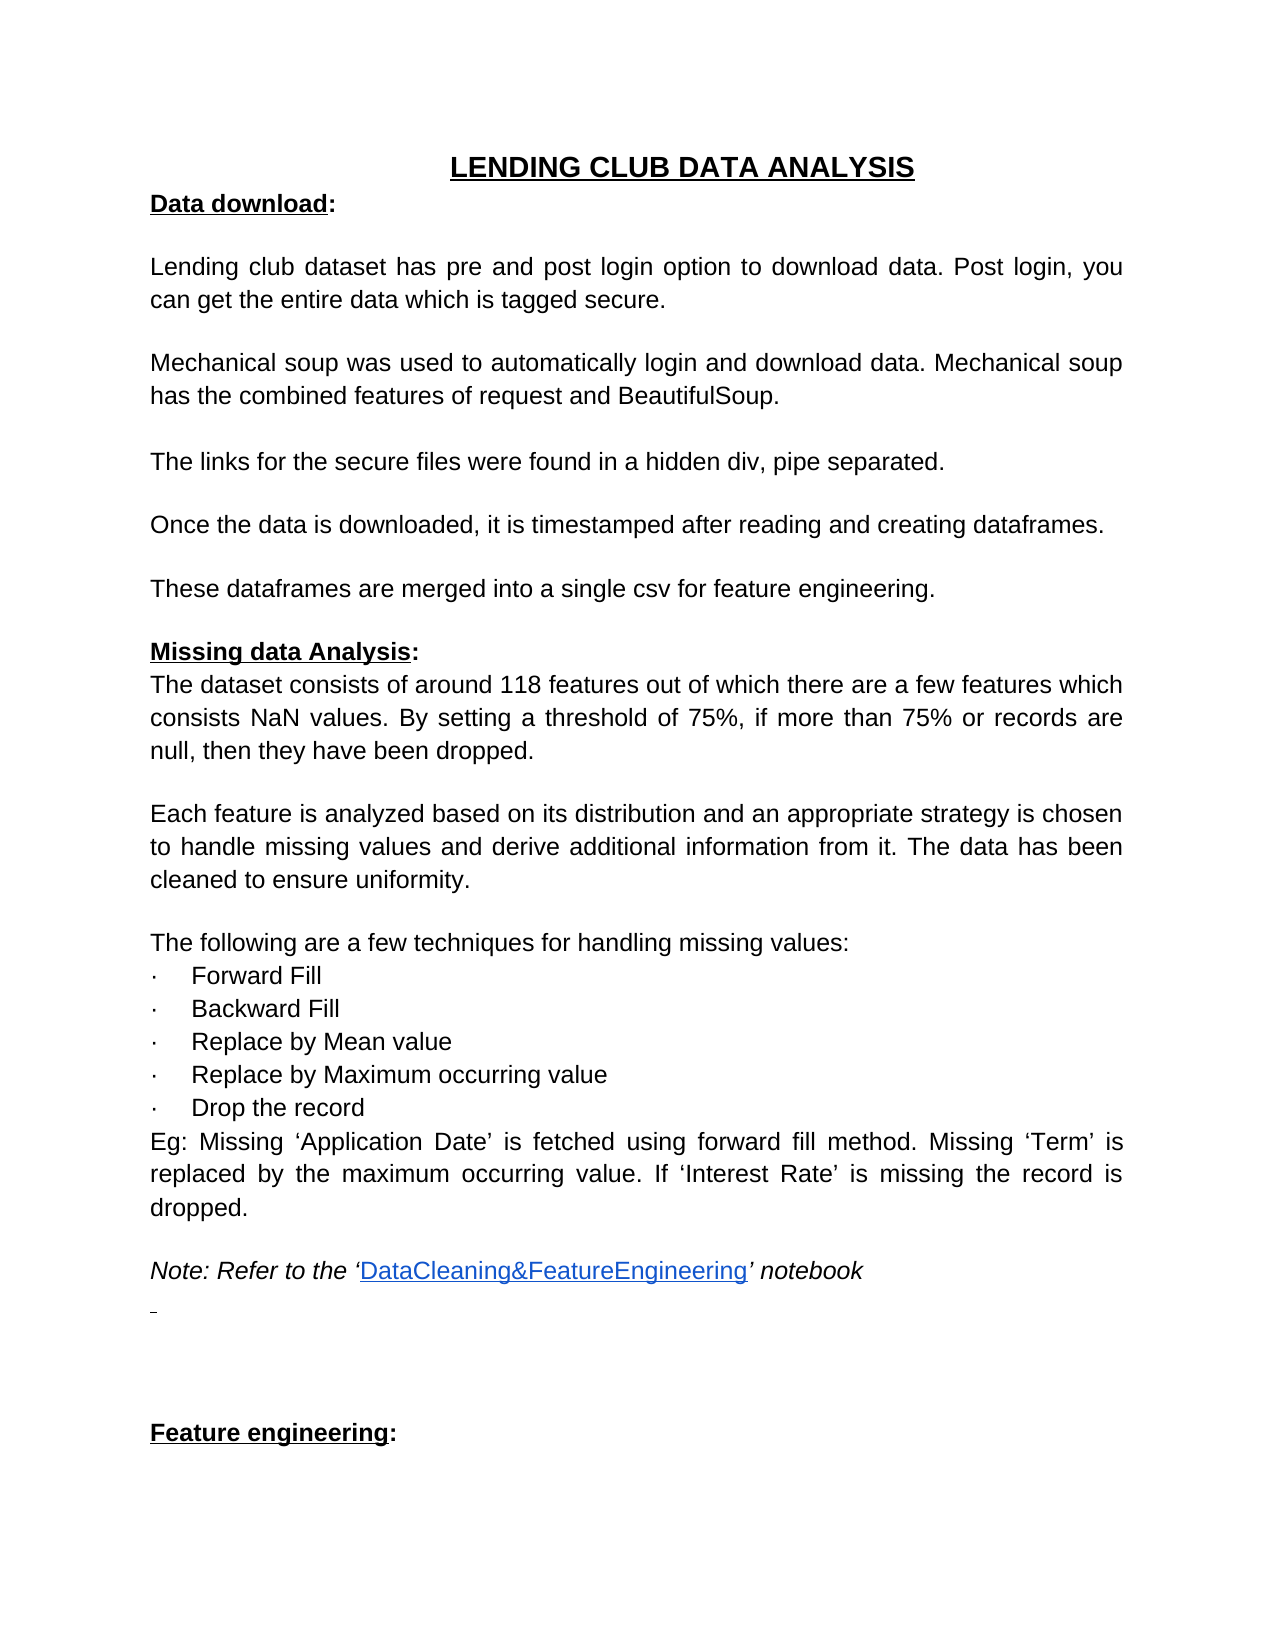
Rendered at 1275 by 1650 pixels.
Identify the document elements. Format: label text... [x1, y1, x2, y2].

text These dataframes are merged into a single csv for feature engineering. [150, 573, 1125, 602]
text The links for the secure files were found in a hidden div, pipe separated. [150, 447, 1125, 476]
text Once the data is downloaded, it is timestamped after reading and creating dataframes. [150, 510, 1125, 539]
text · Replace by Mean value [150, 1027, 1125, 1056]
text Missing data Analysis: [150, 637, 1125, 666]
text The following are a few techniques for handling missing values: [150, 928, 1125, 957]
text The dataset consists of around 118 features out of which there are a few features which consists NaN values. By setting a threshold of 75%, if more than 75% or records are null, then they have been dropped. [150, 670, 1125, 764]
text Lending club dataset has pre and post login option to download data. Post login, you can get the entire data which is tagged secure. [150, 252, 1125, 313]
text Each feature is analyzed based on its distribution and an appropriate strategy is chosen to handle missing values and derive additional information from it. The data has been cleaned to ensure uniformity. [150, 799, 1125, 894]
text Mechanical soup was used to automatically login and download data. Mechanical soup has the combined features of request and BeautifulSoup. [150, 348, 1125, 410]
text · Replace by Maximum occurring value [150, 1060, 1125, 1089]
text LENDING CLUB DATA ANALYSIS [375, 150, 1125, 183]
text · Drop the record [150, 1093, 1125, 1122]
text Feature engineering: [150, 1418, 1125, 1447]
text Data download: [150, 188, 1125, 217]
text · Backward Fill [150, 994, 1125, 1023]
text Note: Refer to the ‘DataCleaning&FeatureEngineering’ notebook [150, 1256, 1125, 1284]
text Eg: Missing ‘Application Date’ is fetched using forward fill method. Missing ‘Term’ is replaced by the maximum occurring value. If ‘Interest Rate’ is missing the record is dropped. [150, 1126, 1125, 1221]
text · Forward Fill [150, 961, 1125, 990]
